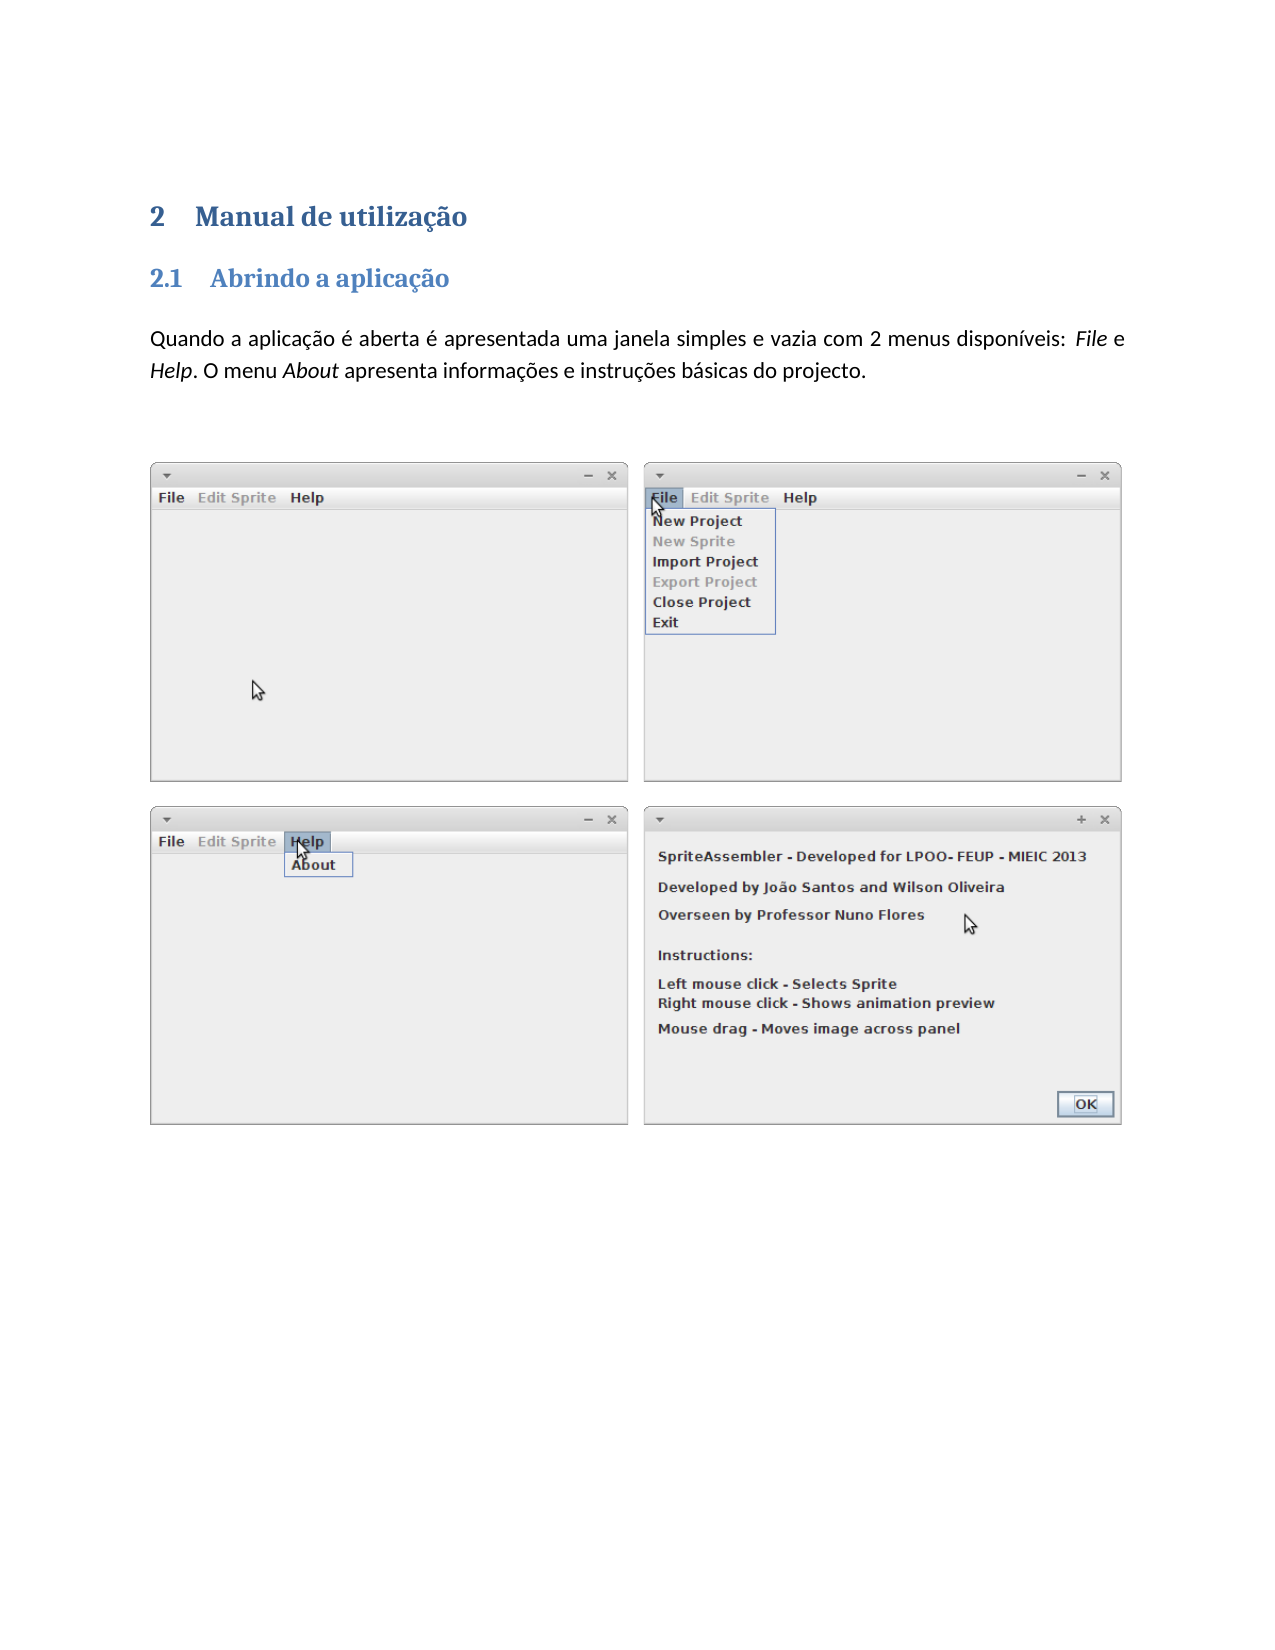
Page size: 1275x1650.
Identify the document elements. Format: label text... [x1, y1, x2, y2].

picture [150, 462, 629, 782]
subtitle Abrindo a aplicação [150, 263, 1125, 295]
text Quando a aplicação é aberta é apresentada uma janela simples e vazia com 2 menus disponíveis: File e Help. O menu About apresenta informações e instruções básicas do projecto. [150, 324, 1125, 384]
picture [150, 806, 629, 1125]
subtitle Manual de utilização [150, 200, 1125, 233]
picture [643, 462, 1122, 782]
picture [643, 806, 1122, 1125]
